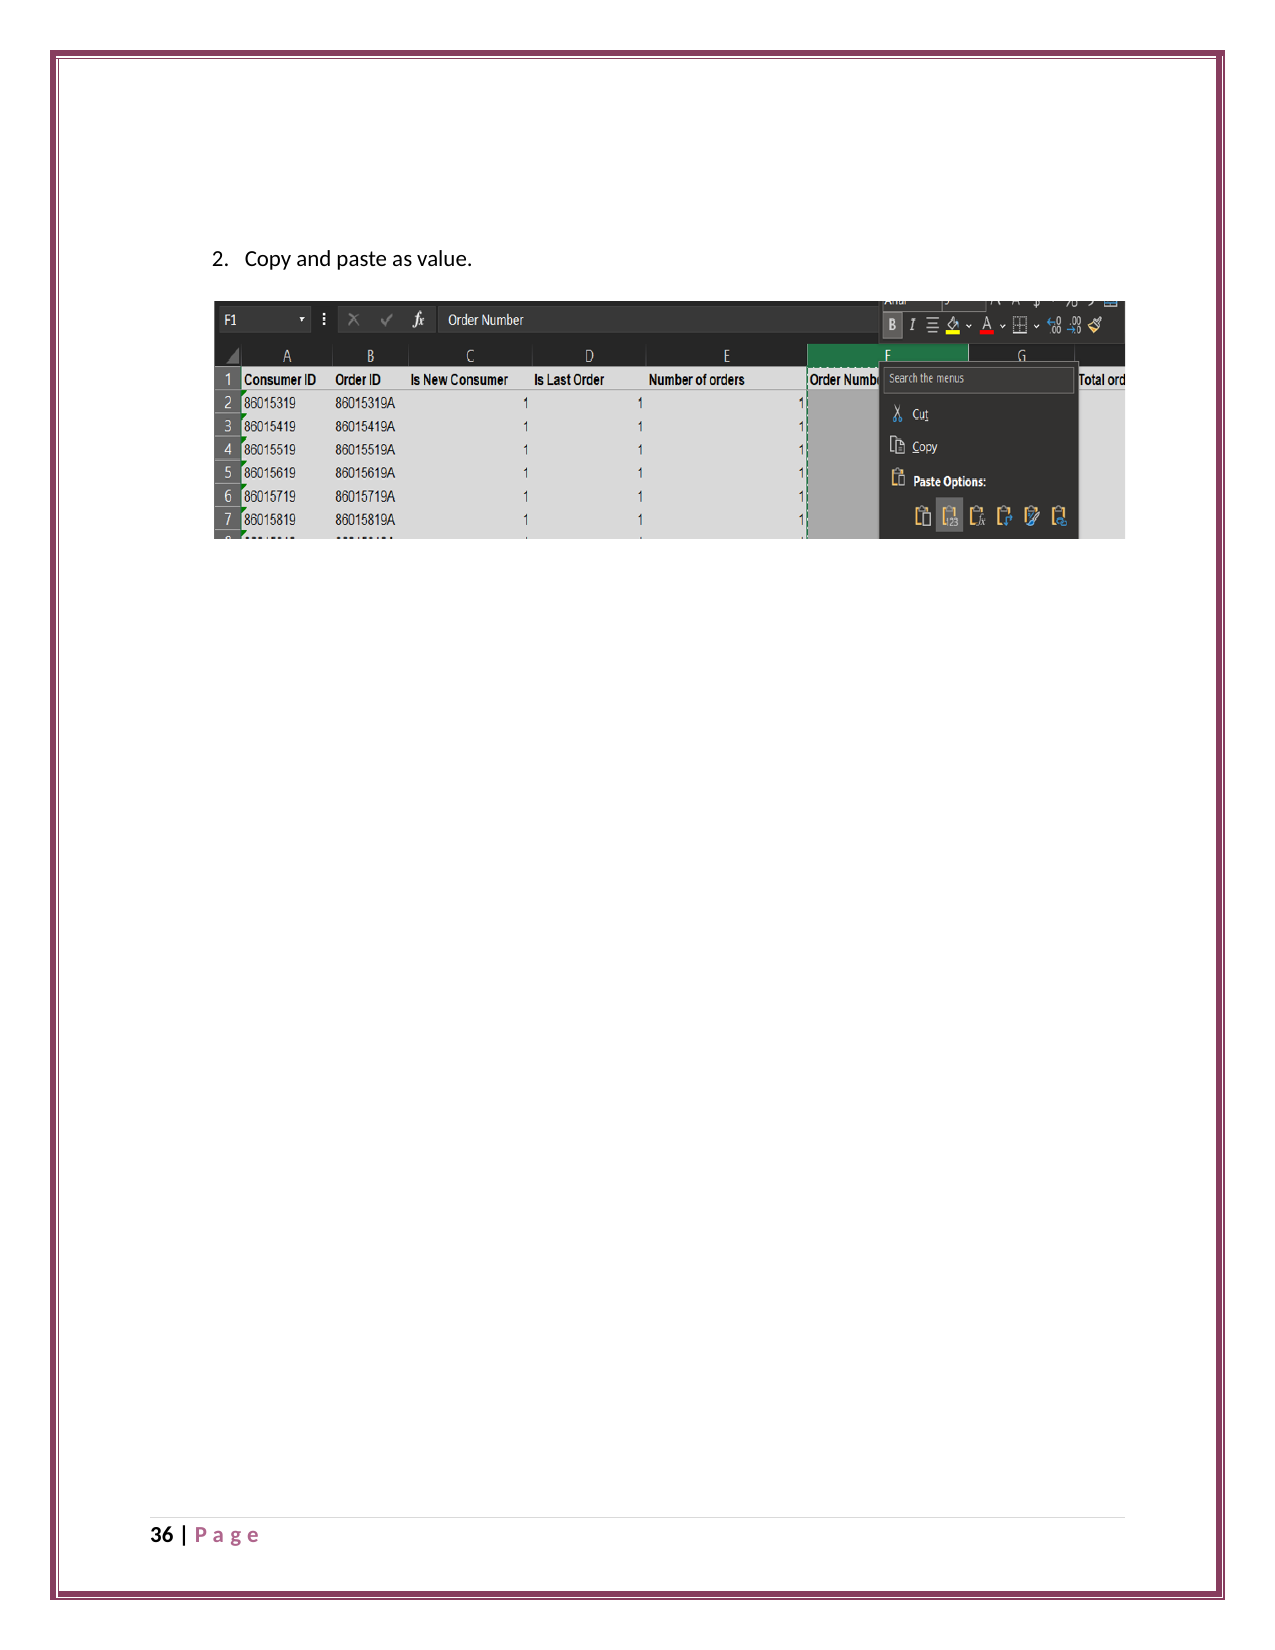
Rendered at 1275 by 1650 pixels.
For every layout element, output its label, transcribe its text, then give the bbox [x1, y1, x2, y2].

picture [214, 301, 1125, 539]
text 2. Copy and paste as value. [150, 244, 1125, 272]
